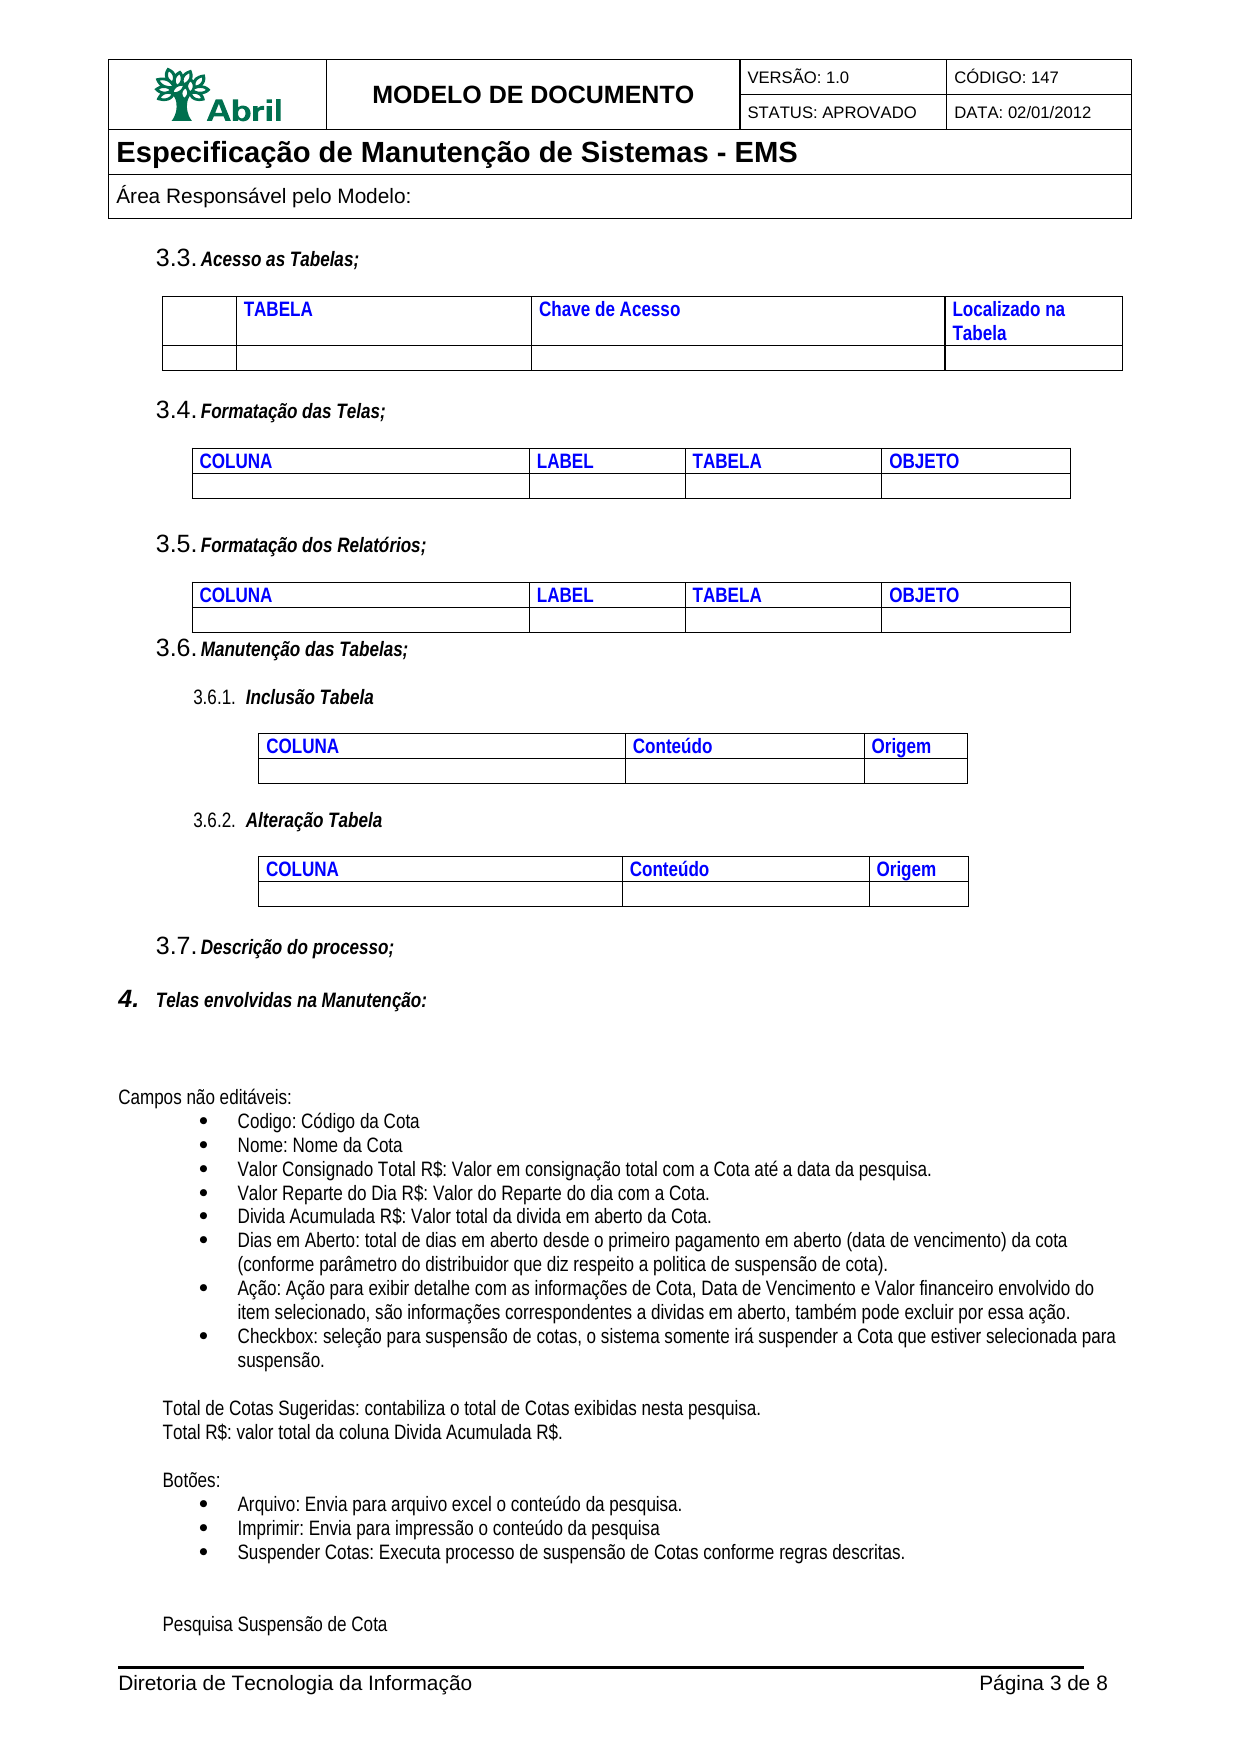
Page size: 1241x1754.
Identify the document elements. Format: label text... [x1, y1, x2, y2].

table_cell [882, 608, 1070, 632]
table_cell [259, 882, 622, 906]
list Valor Consignado Total R$: Valor em consignação total com a Cota até a data da pesquisa. [200, 1156, 1122, 1180]
subtitle Formatação dos Relatórios; [156, 529, 1122, 558]
table_header COLUNA [259, 857, 622, 881]
table_cell [946, 346, 1122, 370]
table_header TABELA [686, 449, 881, 473]
list Arquivo: Envia para arquivo excel o conteúdo da pesquisa. [200, 1492, 1122, 1516]
subtitle Formatação das Telas; [156, 395, 1122, 424]
list Codigo: Código da Cota [200, 1108, 1122, 1132]
table_header LABEL [530, 449, 685, 473]
list Imprimir: Envia para impressão o conteúdo da pesquisa [200, 1516, 1122, 1540]
table_cell [532, 346, 944, 370]
table_header LABEL [530, 583, 685, 607]
table_cell [686, 474, 881, 498]
table_cell [259, 759, 625, 783]
table_header COLUNA [259, 734, 625, 758]
subtitle Descrição do processo; [156, 931, 1122, 960]
table_header Chave de Acesso [532, 297, 944, 345]
table_header COLUNA [193, 583, 529, 607]
table_header Conteúdo [626, 734, 864, 758]
subtitle Inclusão Tabela [193, 685, 1122, 709]
subtitle Acesso as Tabelas; [156, 243, 1122, 272]
text Total de Cotas Sugeridas: contabiliza o total de Cotas exibidas nesta pesquisa. [162, 1396, 1122, 1420]
table_header OBJETO [882, 583, 1070, 607]
subtitle Telas envolvidas na Manutenção: [118, 984, 1122, 1013]
table_cell [193, 474, 529, 498]
table_cell [163, 346, 236, 370]
list Ação: Ação para exibir detalhe com as informações de Cota, Data de Vencimento e Valor financeiro envolvido do item selecionado, são informações correspondentes a dividas em aberto, também pode excluir por essa ação. [200, 1276, 1122, 1324]
list Valor Reparte do Dia R$: Valor do Reparte do dia com a Cota. [200, 1180, 1122, 1204]
list Dias em Aberto: total de dias em aberto desde o primeiro pagamento em aberto (data de vencimento) da cota (conforme parâmetro do distribuidor que diz respeito a politica de suspensão de cota). [200, 1228, 1122, 1276]
table_cell [626, 759, 864, 783]
table_header Origem [870, 857, 968, 881]
table_header [163, 297, 236, 345]
table_header Origem [865, 734, 967, 758]
table_header COLUNA [193, 449, 529, 473]
table_header TABELA [237, 297, 531, 345]
subtitle Alteração Tabela [193, 808, 1122, 832]
list Nome: Nome da Cota [200, 1132, 1122, 1156]
table_cell [193, 608, 529, 632]
table_cell [686, 608, 881, 632]
text Pesquisa Suspensão de Cota [162, 1612, 1122, 1636]
table_cell [530, 608, 685, 632]
list Suspender Cotas: Executa processo de suspensão de Cotas conforme regras descritas. [200, 1540, 1122, 1564]
table_cell [237, 346, 531, 370]
table_header TABELA [686, 583, 881, 607]
subtitle Manutenção das Tabelas; [156, 633, 1122, 661]
list Divida Acumulada R$: Valor total da divida em aberto da Cota. [200, 1204, 1122, 1228]
table_header Localizado na Tabela [946, 297, 1122, 345]
text Campos não editáveis: [118, 1084, 1122, 1108]
table_cell [882, 474, 1070, 498]
table_header Conteúdo [623, 857, 869, 881]
table_cell [623, 882, 869, 906]
list Checkbox: seleção para suspensão de cotas, o sistema somente irá suspender a Cota que estiver selecionada para suspensão. [200, 1324, 1122, 1372]
table_cell [530, 474, 685, 498]
table_cell [870, 882, 968, 906]
text Total R$: valor total da coluna Divida Acumulada R$. [162, 1420, 1122, 1444]
table_header OBJETO [882, 449, 1070, 473]
text Botões: [162, 1468, 1122, 1492]
table_cell [865, 759, 967, 783]
